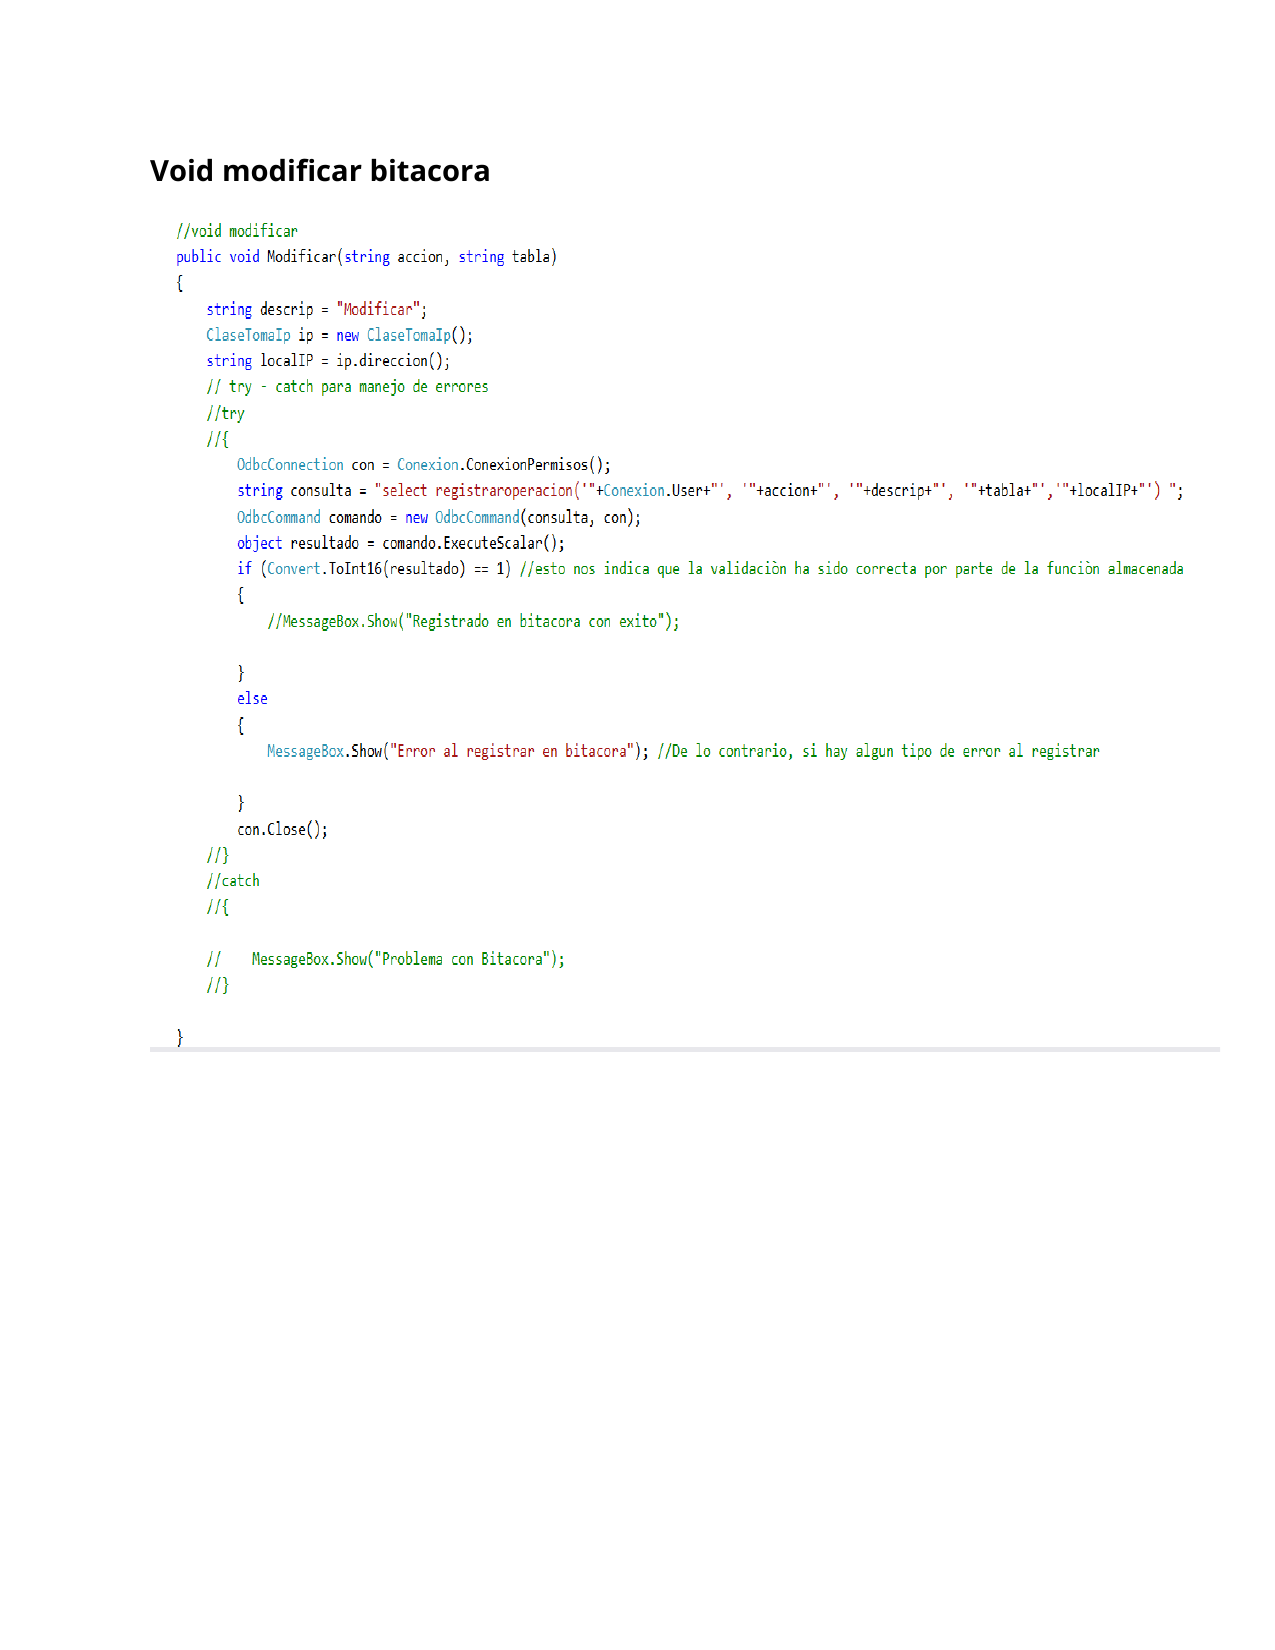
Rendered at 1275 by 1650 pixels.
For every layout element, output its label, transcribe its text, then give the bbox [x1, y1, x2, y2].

text Void modificar bitacora [150, 150, 1125, 190]
picture [150, 209, 1221, 1052]
